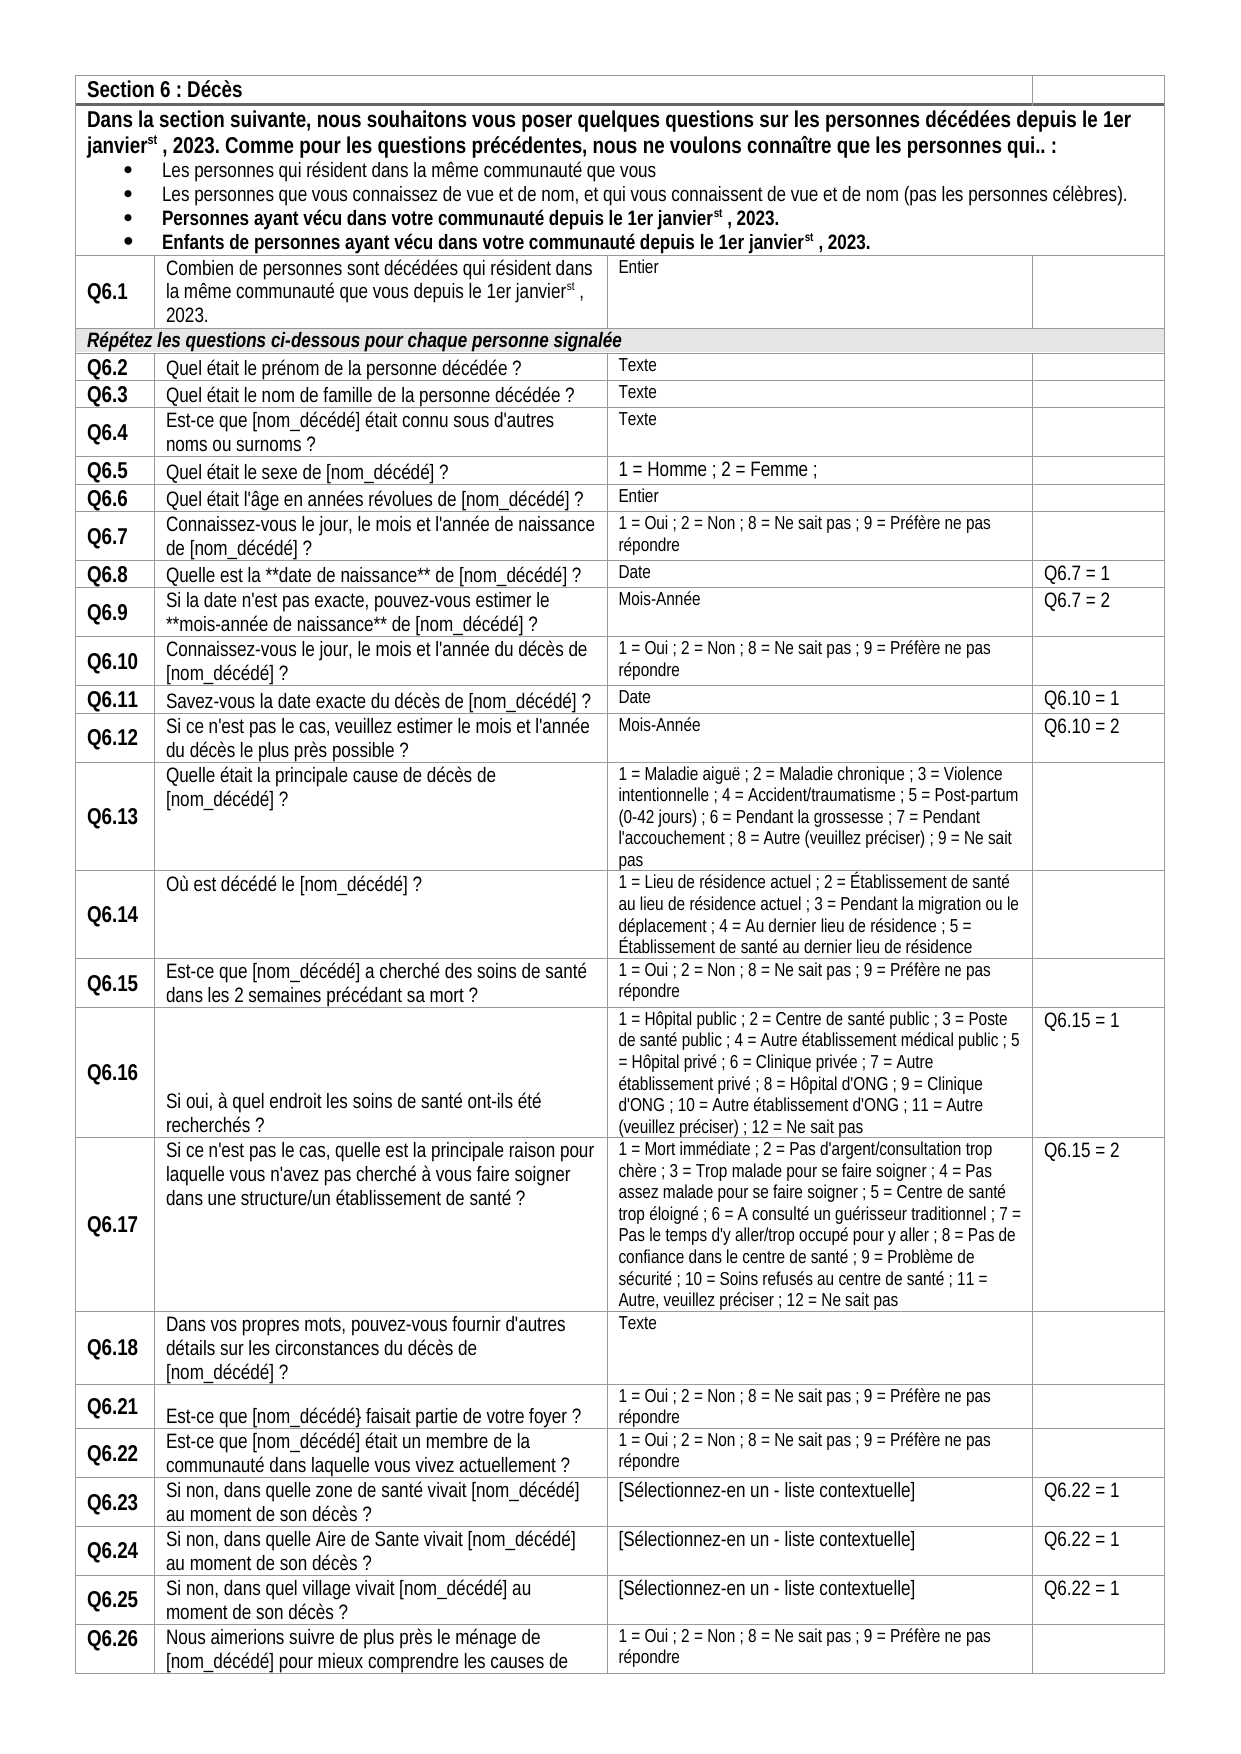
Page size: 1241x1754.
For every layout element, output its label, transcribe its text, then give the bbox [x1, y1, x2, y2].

table_cell Q6.7 = 2 [1033, 588, 1164, 636]
table_cell 1 = Lieu de résidence actuel ; 2 = Établissement de santé au lieu de résidence actuel ; 3 = Pendant la migration ou le déplacement ; 4 = Au dernier lieu de résidence ; 5 = Établissement de santé au dernier lieu de résidence [608, 871, 1032, 958]
table_cell Q6.7 = 1 [1033, 561, 1164, 587]
table_cell Si non, dans quelle zone de santé vivait [nom_décédé] au moment de son décès ? [155, 1478, 607, 1526]
table_cell Q6.13 [76, 763, 154, 870]
table_cell Q6.10 = 2 [1033, 714, 1164, 762]
table_cell Q6.1 [76, 256, 154, 327]
table_cell [1033, 354, 1164, 380]
table_cell Est-ce que [nom_décédé] a cherché des soins de santé dans les 2 semaines précédant sa mort ? [155, 959, 607, 1007]
table_cell [Sélectionnez-en un - liste contextuelle] [608, 1478, 1032, 1526]
table_cell Texte [608, 381, 1032, 407]
table_cell 1 = Maladie aiguë ; 2 = Maladie chronique ; 3 = Violence intentionnelle ; 4 = Accident/traumatisme ; 5 = Post-partum (0-42 jours) ; 6 = Pendant la grossesse ; 7 = Pendant l'accouchement ; 8 = Autre (veuillez préciser) ; 9 = Ne sait pas [608, 763, 1032, 870]
table_cell Connaissez-vous le jour, le mois et l'année du décès de [nom_décédé] ? [155, 637, 607, 685]
table_cell Si la date n'est pas exacte, pouvez-vous estimer le **mois-année de naissance** de [nom_décédé] ? [155, 588, 607, 636]
table_cell Quel était le prénom de la personne décédée ? [155, 354, 607, 380]
table_cell Q6.16 [76, 1008, 154, 1137]
table_cell Mois-Année [608, 714, 1032, 762]
table_cell [1033, 381, 1164, 407]
table_cell Q6.22 = 1 [1033, 1478, 1164, 1526]
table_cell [155, 1625, 607, 1672]
table_cell Si oui, à quel endroit les soins de santé ont-ils été recherchés ? [155, 1008, 607, 1137]
table_cell Quelle était la principale cause de décès de [nom_décédé] ? [155, 763, 607, 870]
table_cell Q6.26 [76, 1625, 154, 1672]
table_cell Q6.11 [76, 686, 154, 713]
table_cell 1 = Oui ; 2 = Non ; 8 = Ne sait pas ; 9 = Préfère ne pas répondre [608, 1429, 1032, 1477]
table_cell [1033, 871, 1164, 958]
table_cell Q6.14 [76, 871, 154, 958]
table_cell Quel était l'âge en années révolues de [nom_décédé] ? [155, 485, 607, 511]
table_cell Q6.2 [76, 354, 154, 380]
table_cell Quelle est la **date de naissance** de [nom_décédé] ? [155, 561, 607, 587]
table_cell Mois-Année [608, 588, 1032, 636]
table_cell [608, 1625, 1032, 1672]
table_cell 1 = Oui ; 2 = Non ; 8 = Ne sait pas ; 9 = Préfère ne pas répondre [608, 637, 1032, 685]
table_cell [1033, 457, 1164, 483]
table_cell Q6.15 = 2 [1033, 1138, 1164, 1311]
table_cell Texte [608, 354, 1032, 380]
table_cell [1033, 256, 1164, 327]
table_cell Dans vos propres mots, pouvez-vous fournir d'autres détails sur les circonstances du décès de [nom_décédé] ? [155, 1312, 607, 1383]
table_cell Q6.15 = 1 [1033, 1008, 1164, 1137]
table_cell Q6.22 = 1 [1033, 1576, 1164, 1623]
table_cell Si ce n'est pas le cas, quelle est la principale raison pour laquelle vous n'avez pas cherché à vous faire soigner dans une structure/un établissement de santé ? [155, 1138, 607, 1311]
table_header Section 6 : Décès [76, 76, 1032, 102]
table_cell 1 = Hôpital public ; 2 = Centre de santé public ; 3 = Poste de santé public ; 4 = Autre établissement médical public ; 5 = Hôpital privé ; 6 = Clinique privée ; 7 = Autre établissement privé ; 8 = Hôpital d'ONG ; 9 = Clinique d'ONG ; 10 = Autre établissement d'ONG ; 11 = Autre (veuillez préciser) ; 12 = Ne sait pas [608, 1008, 1032, 1137]
table_cell Date [608, 686, 1032, 713]
table_cell Si non, dans quel village vivait [nom_décédé] au moment de son décès ? [155, 1576, 607, 1623]
table_cell Q6.25 [76, 1576, 154, 1623]
table_cell Si non, dans quelle Aire de Sante vivait [nom_décédé] au moment de son décès ? [155, 1527, 607, 1574]
table_cell [Sélectionnez-en un - liste contextuelle] [608, 1527, 1032, 1574]
table_cell [1033, 1385, 1164, 1428]
table_cell Q6.7 [76, 512, 154, 560]
table_cell Q6.5 [76, 457, 154, 483]
table_cell 1 = Oui ; 2 = Non ; 8 = Ne sait pas ; 9 = Préfère ne pas répondre [608, 1385, 1032, 1428]
table_cell Q6.15 [76, 959, 154, 1007]
table_cell Est-ce que [nom_décédé] était connu sous d'autres noms ou surnoms ? [155, 408, 607, 456]
table_cell Q6.6 [76, 485, 154, 511]
table_cell [1033, 637, 1164, 685]
table_cell 1 = Homme ; 2 = Femme ; [608, 457, 1032, 483]
table_cell Q6.17 [76, 1138, 154, 1311]
table_cell Est-ce que [nom_décédé} faisait partie de votre foyer ? [155, 1385, 607, 1428]
table_cell 1 = Oui ; 2 = Non ; 8 = Ne sait pas ; 9 = Préfère ne pas répondre [608, 512, 1032, 560]
table_cell Q6.12 [76, 714, 154, 762]
table_cell [1033, 512, 1164, 560]
table_cell Est-ce que [nom_décédé] était un membre de la communauté dans laquelle vous vivez actuellement ? [155, 1429, 607, 1477]
table_cell Q6.24 [76, 1527, 154, 1574]
table_cell Texte [608, 1312, 1032, 1383]
table_cell Q6.22 = 1 [1033, 1527, 1164, 1574]
table_cell Q6.22 [76, 1429, 154, 1477]
table_cell [1033, 763, 1164, 870]
table_cell Si ce n'est pas le cas, veuillez estimer le mois et l'année du décès le plus près possible ? [155, 714, 607, 762]
table_cell [Sélectionnez-en un - liste contextuelle] [608, 1576, 1032, 1623]
table_header [1033, 76, 1164, 102]
table_cell [1033, 959, 1164, 1007]
table_cell Q6.8 [76, 561, 154, 587]
table_cell 1 = Mort immédiate ; 2 = Pas d'argent/consultation trop chère ; 3 = Trop malade pour se faire soigner ; 4 = Pas assez malade pour se faire soigner ; 5 = Centre de santé trop éloigné ; 6 = A consulté un guérisseur traditionnel ; 7 = Pas le temps d'y aller/trop occupé pour y aller ; 8 = Pas de confiance dans le centre de santé ; 9 = Problème de sécurité ; 10 = Soins refusés au centre de santé ; 11 = Autre, veuillez préciser ; 12 = Ne sait pas [608, 1138, 1032, 1311]
table_cell Combien de personnes sont décédées qui résident dans la même communauté que vous depuis le 1er janvierst , 2023. [155, 256, 607, 327]
table_cell Savez-vous la date exacte du décès de [nom_décédé] ? [155, 686, 607, 713]
table_cell [1033, 1625, 1164, 1672]
table_cell 1 = Oui ; 2 = Non ; 8 = Ne sait pas ; 9 = Préfère ne pas répondre [608, 959, 1032, 1007]
table_cell Quel était le nom de famille de la personne décédée ? [155, 381, 607, 407]
table_cell Q6.3 [76, 381, 154, 407]
table_cell Dans la section suivante, nous souhaitons vous poser quelques questions sur les personnes décédées depuis le 1er janvierst , 2023. Comme pour les questions précédentes, nous ne voulons connaître que les personnes qui.. : Les personnes qui résident dans la même communauté que vous Les personnes que vous connaissez de vue et de nom, et qui vous connaissent de vue et de nom (pas les personnes célèbres). Personnes ayant vécu dans votre communauté depuis le 1er janvierst , 2023. Enfants de personnes ayant vécu dans votre communauté depuis le 1er janvierst , 2023. [76, 106, 1164, 254]
table_cell Répétez les questions ci-dessous pour chaque personne signalée [76, 329, 1164, 352]
table_cell Entier [608, 256, 1032, 327]
table_cell [1033, 1312, 1164, 1383]
table_cell Date [608, 561, 1032, 587]
table_cell Connaissez-vous le jour, le mois et l'année de naissance de [nom_décédé] ? [155, 512, 607, 560]
table_cell Q6.18 [76, 1312, 154, 1383]
table_cell Q6.9 [76, 588, 154, 636]
table_cell Entier [608, 485, 1032, 511]
table_cell Q6.4 [76, 408, 154, 456]
table_cell [1033, 408, 1164, 456]
table_cell Où est décédé le [nom_décédé] ? [155, 871, 607, 958]
table_cell Q6.21 [76, 1385, 154, 1428]
table_cell Q6.10 = 1 [1033, 686, 1164, 713]
table_cell Quel était le sexe de [nom_décédé] ? [155, 457, 607, 483]
table_cell [1033, 1429, 1164, 1477]
table_cell Q6.23 [76, 1478, 154, 1526]
table_cell Q6.10 [76, 637, 154, 685]
table_cell [1033, 485, 1164, 511]
table_cell Texte [608, 408, 1032, 456]
